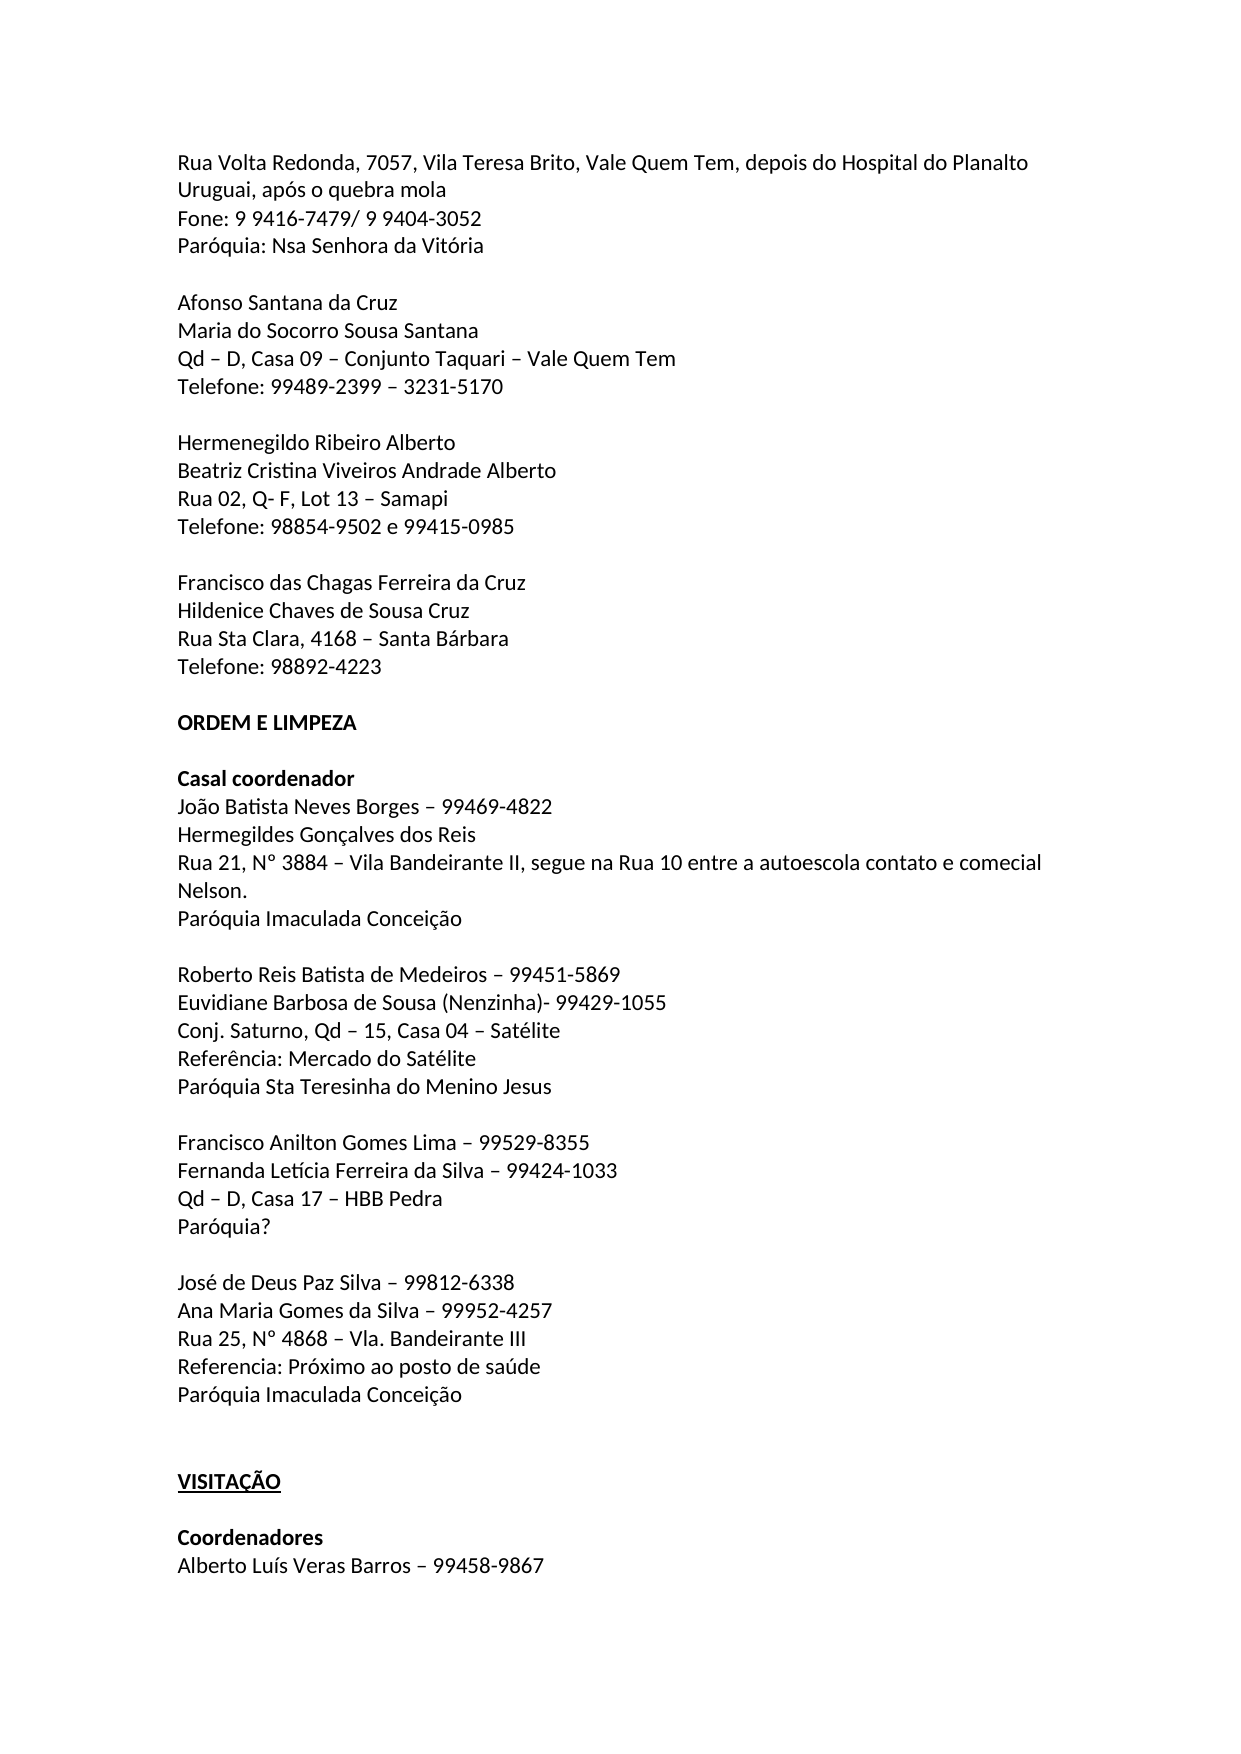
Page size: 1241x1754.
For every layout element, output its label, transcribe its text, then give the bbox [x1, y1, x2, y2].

text Referência: Mercado do Satélite [177, 1044, 1063, 1072]
text Conj. Saturno, Qd – 15, Casa 04 – Satélite [177, 1016, 1063, 1044]
text Afonso Santana da Cruz [177, 288, 1063, 316]
text Fernanda Letícia Ferreira da Silva – 99424-1033 [177, 1156, 1063, 1184]
text Qd – D, Casa 17 – HBB Pedra [177, 1184, 1063, 1212]
text José de Deus Paz Silva – 99812-6338 [177, 1268, 1063, 1296]
text Hildenice Chaves de Sousa Cruz [177, 596, 1063, 624]
text João Batista Neves Borges – 99469-4822 [177, 792, 1063, 820]
text Telefone: 98892-4223 [177, 652, 1063, 680]
text Francisco Anilton Gomes Lima – 99529-8355 [177, 1128, 1063, 1156]
text Alberto Luís Veras Barros – 99458-9867 [177, 1551, 1063, 1579]
text Paróquia Imaculada Conceição [177, 904, 1063, 932]
text Francisco das Chagas Ferreira da Cruz [177, 568, 1063, 596]
text Paróquia Imaculada Conceição [177, 1381, 1063, 1408]
text Coordenadores [177, 1523, 1063, 1551]
text Rua 21, Nº 3884 – Vila Bandeirante II, segue na Rua 10 entre a autoescola contato e comecial Nelson. [177, 848, 1063, 904]
text ORDEM E LIMPEZA [177, 708, 1063, 736]
text Ana Maria Gomes da Silva – 99952-4257 [177, 1296, 1063, 1324]
text Rua 25, Nº 4868 – Vla. Bandeirante III [177, 1324, 1063, 1352]
text Referencia: Próximo ao posto de saúde [177, 1352, 1063, 1381]
text Paróquia? [177, 1212, 1063, 1240]
text Casal coordenador [177, 764, 1063, 792]
text Telefone: 99489-2399 – 3231-5170 [177, 372, 1063, 400]
text VISITAÇÃO [177, 1467, 1063, 1495]
text Rua Sta Clara, 4168 – Santa Bárbara [177, 624, 1063, 652]
text Beatriz Cristina Viveiros Andrade Alberto [177, 456, 1063, 484]
text Roberto Reis Batista de Medeiros – 99451-5869 [177, 960, 1063, 988]
text Hermegildes Gonçalves dos Reis [177, 820, 1063, 848]
text Euvidiane Barbosa de Sousa (Nenzinha)- 99429-1055 [177, 988, 1063, 1016]
text Telefone: 98854-9502 e 99415-0985 [177, 512, 1063, 540]
text Fone: 9 9416-7479/ 9 9404-3052 [177, 204, 1063, 232]
text Maria do Socorro Sousa Santana [177, 316, 1063, 344]
text Qd – D, Casa 09 – Conjunto Taquari – Vale Quem Tem [177, 344, 1063, 372]
text Rua 02, Q- F, Lot 13 – Samapi [177, 484, 1063, 512]
text Rua Volta Redonda, 7057, Vila Teresa Brito, Vale Quem Tem, depois do Hospital do Planalto Uruguai, após o quebra mola [177, 148, 1063, 204]
text Hermenegildo Ribeiro Alberto [177, 428, 1063, 456]
text Paróquia Sta Teresinha do Menino Jesus [177, 1072, 1063, 1100]
text Paróquia: Nsa Senhora da Vitória [177, 232, 1063, 260]
